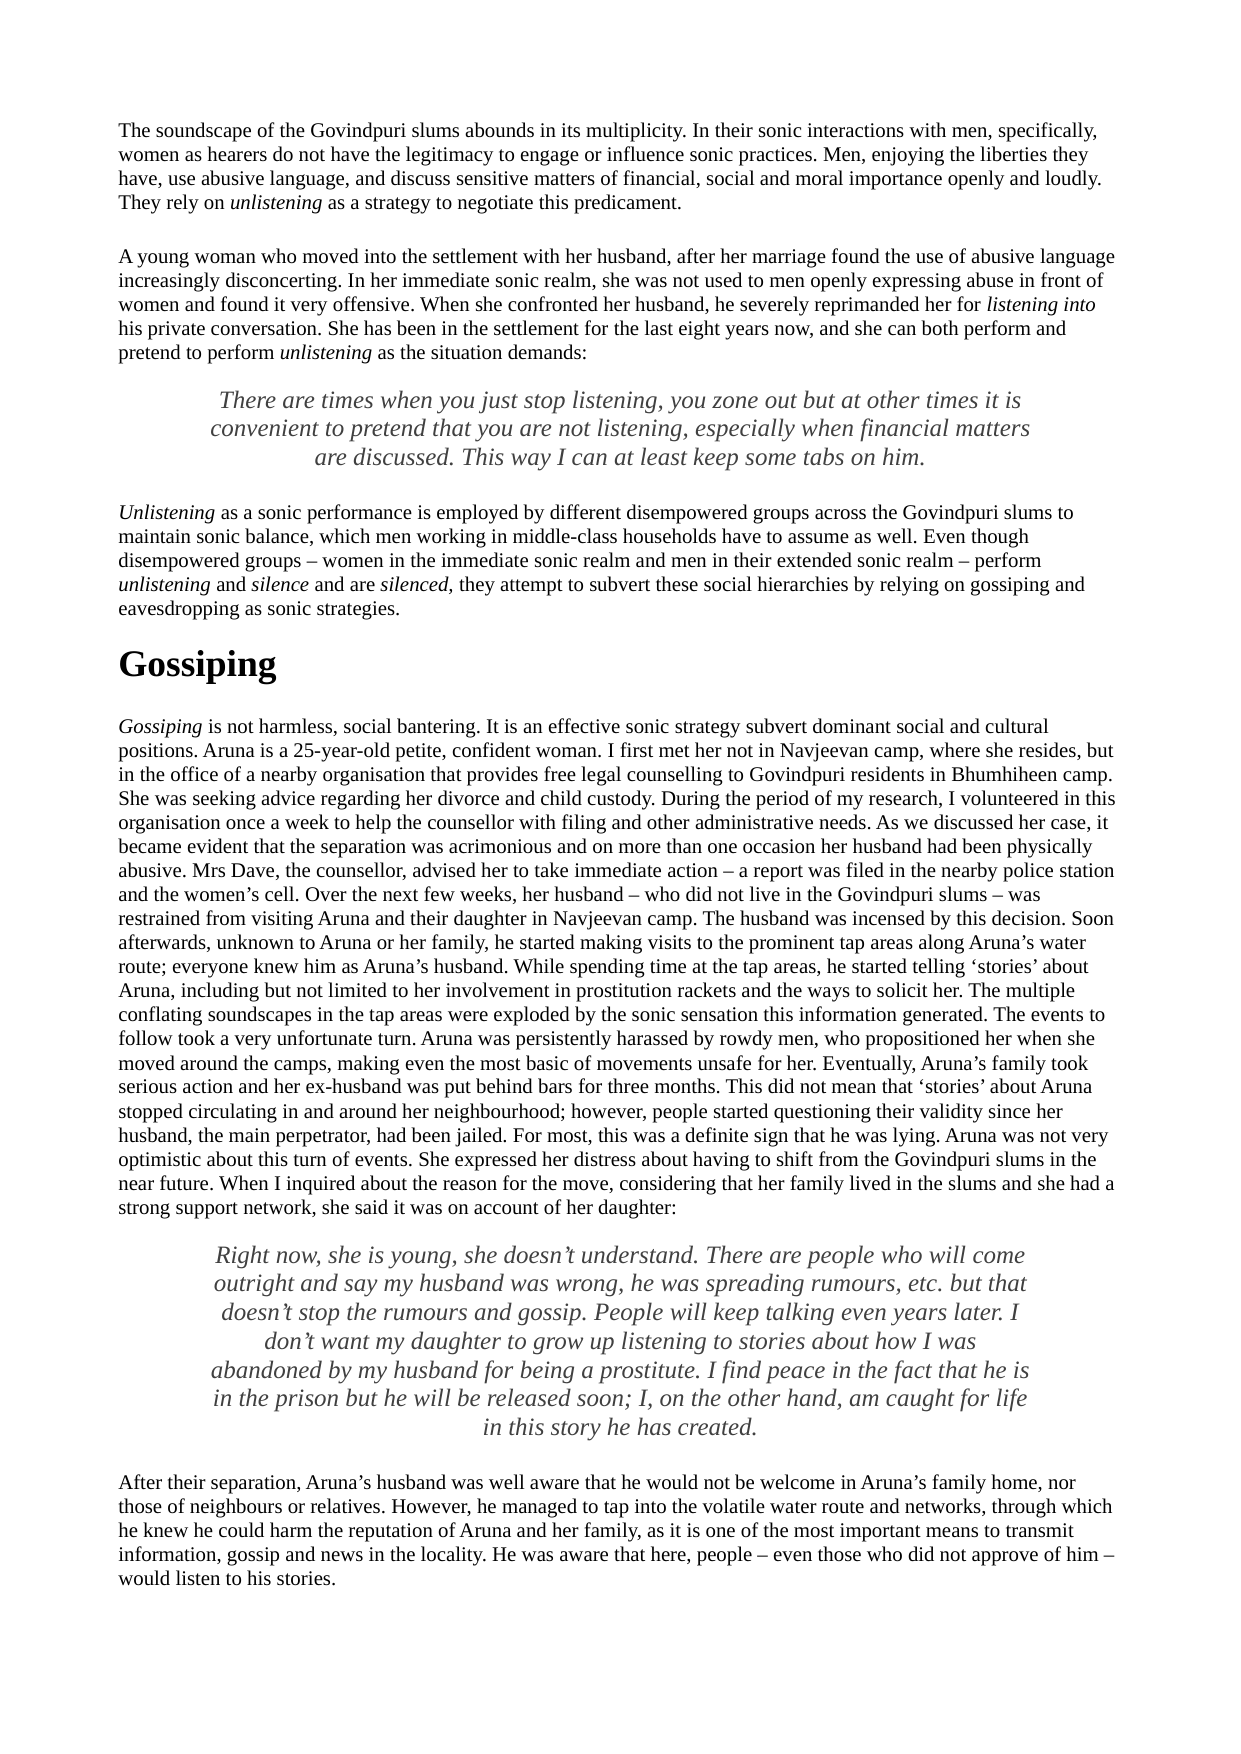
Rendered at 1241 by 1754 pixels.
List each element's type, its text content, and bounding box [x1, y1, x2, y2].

text There are times when you just stop listening, you zone out but at other times it is convenient to pretend that you are not listening, especially when financial matters are discussed. This way I can at least keep some tabs on him. [208, 385, 1032, 471]
text Unlistening as a sonic performance is employed by different disempowered groups across the Govindpuri slums to maintain sonic balance, which men working in middle-class households have to assume as well. Even though disempowered groups – women in the immediate sonic realm and men in their extended sonic realm – perform unlistening and silence and are silenced, they attempt to subvert these social hierarchies by relying on gossiping and eavesdropping as sonic strategies. [118, 500, 1122, 620]
subtitle Gossiping [118, 641, 1122, 684]
text Right now, she is young, she doesn’t understand. There are people who will come outright and say my husband was wrong, he was spreading rumours, etc. but that doesn’t stop the rumours and gossip. People will keep talking even years later. I don’t want my daughter to grow up listening to stories about how I was abandoned by my husband for being a prostitute. I find peace in the fact that he is in the prison but he will be released soon; I, on the other hand, am caught for life in this story he has created. [208, 1240, 1032, 1441]
text After their separation, Aruna’s husband was well aware that he would not be welcome in Aruna’s family home, nor those of neighbours or relatives. However, he managed to tap into the volatile water route and networks, through which he knew he could harm the reputation of Aruna and her family, as it is one of the most important means to transmit information, gossip and news in the locality. He was aware that here, people – even those who did not approve of him – would listen to his stories. [118, 1470, 1122, 1590]
text The soundscape of the Govindpuri slums abounds in its multiplicity. In their sonic interactions with men, specifically, women as hearers do not have the legitimacy to engage or influence sonic practices. Men, enjoying the liberties they have, use abusive language, and discuss sensitive matters of financial, social and moral importance openly and loudly. They rely on unlistening as a strategy to negotiate this predicament. [118, 118, 1122, 214]
text A young woman who moved into the settlement with her husband, after her marriage found the use of abusive language increasingly disconcerting. In her immediate sonic realm, she was not used to men openly expressing abuse in front of women and found it very offensive. When she confronted her husband, he severely reprimanded her for listening into his private conversation. She has been in the settlement for the last eight years now, and she can both perform and pretend to perform unlistening as the situation demands: [118, 243, 1122, 364]
text Gossiping is not harmless, social bantering. It is an effective sonic strategy subvert dominant social and cultural positions. Aruna is a 25-year-old petite, confident woman. I first met her not in Navjeevan camp, where she resides, but in the office of a nearby organisation that provides free legal counselling to Govindpuri residents in Bhumhiheen camp. She was seeking advice regarding her divorce and child custody. During the period of my research, I volunteered in this organisation once a week to help the counsellor with filing and other administrative needs. As we discussed her case, it became evident that the separation was acrimonious and on more than one occasion her husband had been physically abusive. Mrs Dave, the counsellor, advised her to take immediate action – a report was filed in the nearby police station and the women’s cell. Over the next few weeks, her husband – who did not live in the Govindpuri slums – was restrained from visiting Aruna and their daughter in Navjeevan camp. The husband was incensed by this decision. Soon afterwards, unknown to Aruna or her family, he started making visits to the prominent tap areas along Aruna’s water route; everyone knew him as Aruna’s husband. While spending time at the tap areas, he started telling ‘stories’ about Aruna, including but not limited to her involvement in prostitution rackets and the ways to solicit her. The multiple conflating soundscapes in the tap areas were exploded by the sonic sensation this information generated. The events to follow took a very unfortunate turn. Aruna was persistently harassed by rowdy men, who propositioned her when she moved around the camps, making even the most basic of movements unsafe for her. Eventually, Aruna’s family took serious action and her ex-husband was put behind bars for three months. This did not mean that ‘stories’ about Aruna stopped circulating in and around her neighbourhood; however, people started questioning their validity since her husband, the main perpetrator, had been jailed. For most, this was a definite sign that he was lying. Aruna was not very optimistic about this turn of events. She expressed her distress about having to shift from the Govindpuri slums in the near future. When I inquired about the reason for the move, considering that her family lived in the slums and she had a strong support network, she said it was on account of her daughter: [118, 713, 1122, 1219]
